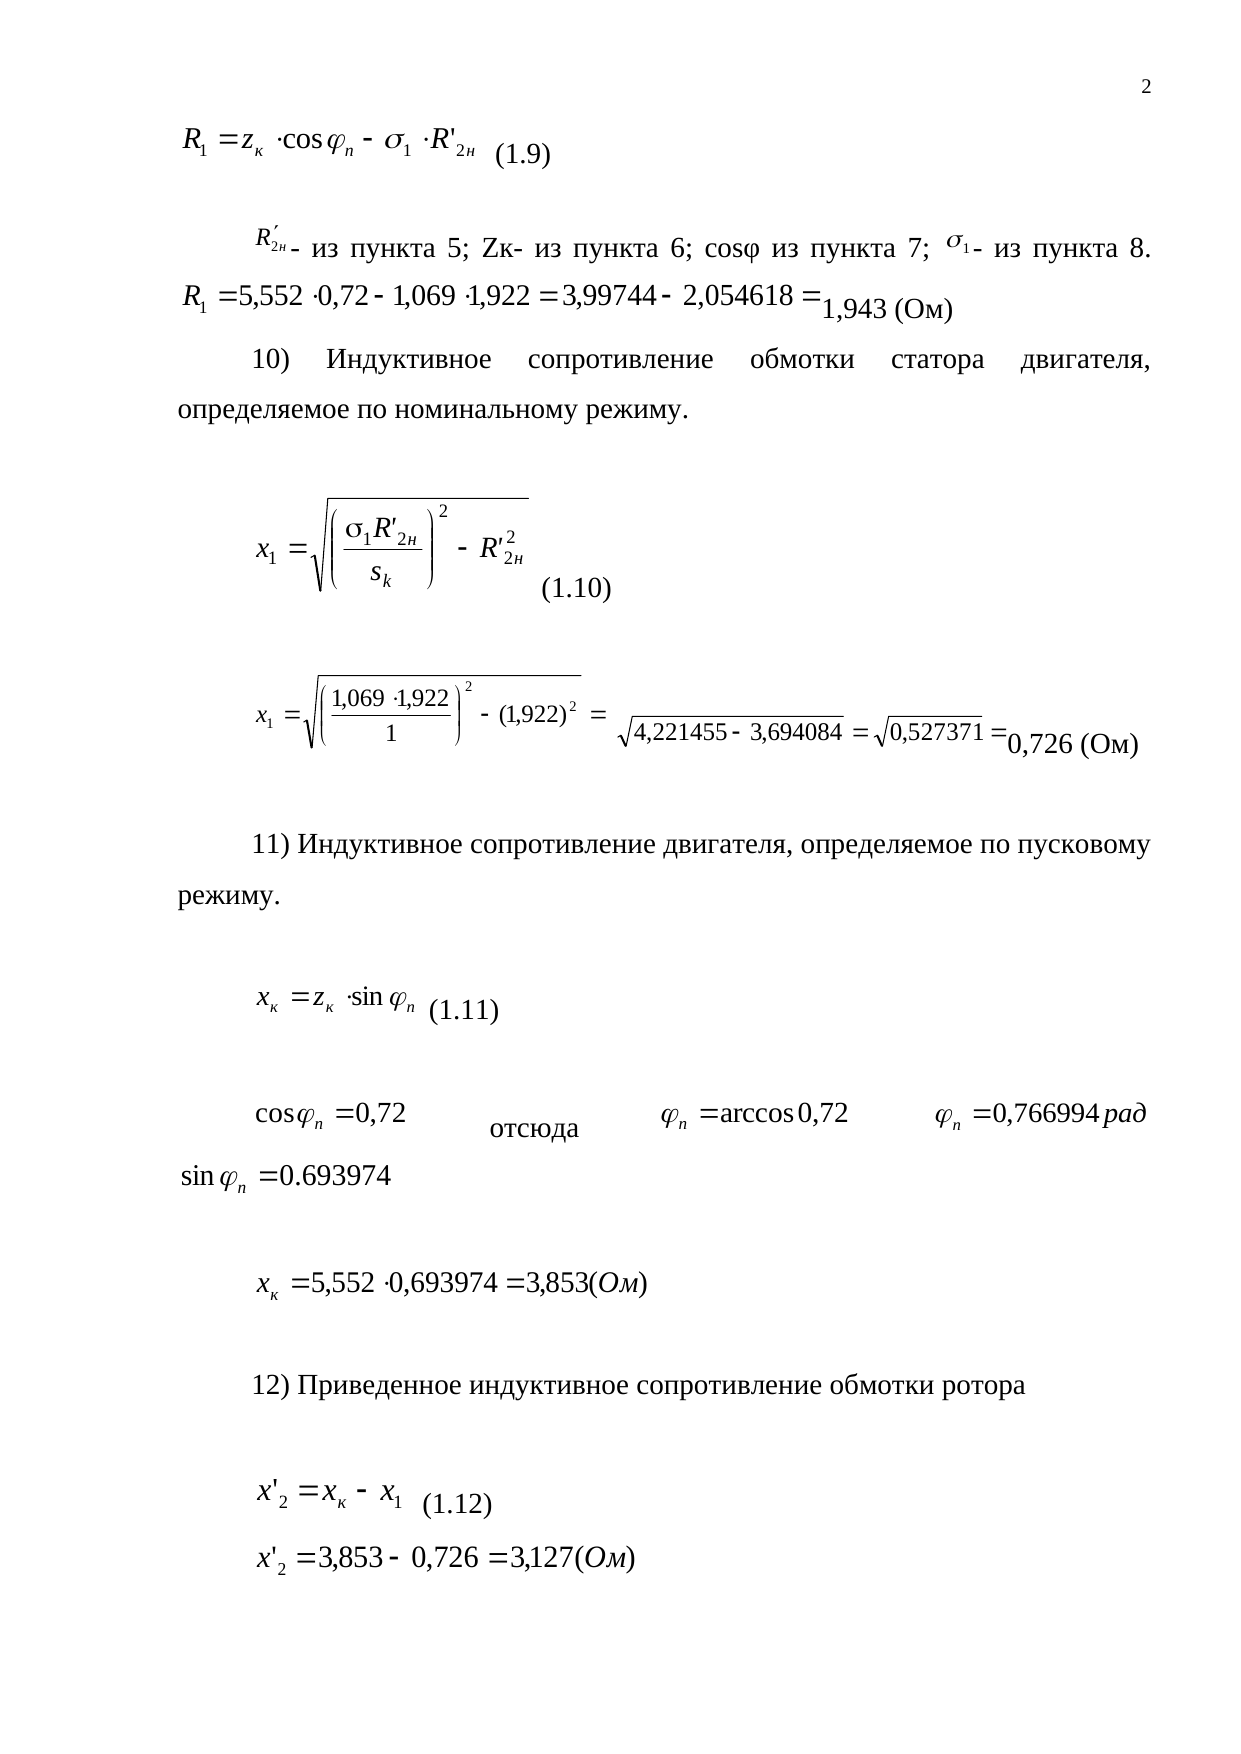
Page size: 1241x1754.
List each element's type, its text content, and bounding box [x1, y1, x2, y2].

text 12) Приведенное индуктивное сопротивление обмотки ротора [177, 1367, 1152, 1401]
text (1.11) [177, 977, 1152, 1026]
text (1.10) [177, 492, 1152, 603]
text 11) Индуктивное сопротивление двигателя, определяемое по пусковому режиму. [177, 827, 1152, 910]
text отсюда [177, 1093, 1152, 1201]
text (1.12) [177, 1468, 1152, 1520]
text 0,726 (Ом) [177, 670, 1152, 759]
text - из пункта 5; Zк- из пункта 6; cosφ из пункта 7; - из пункта 8. 1,943 (Ом) [177, 220, 1152, 324]
text 10) Индуктивное сопротивление обмотки статора двигателя, определяемое по номинальному режиму. [177, 341, 1152, 425]
